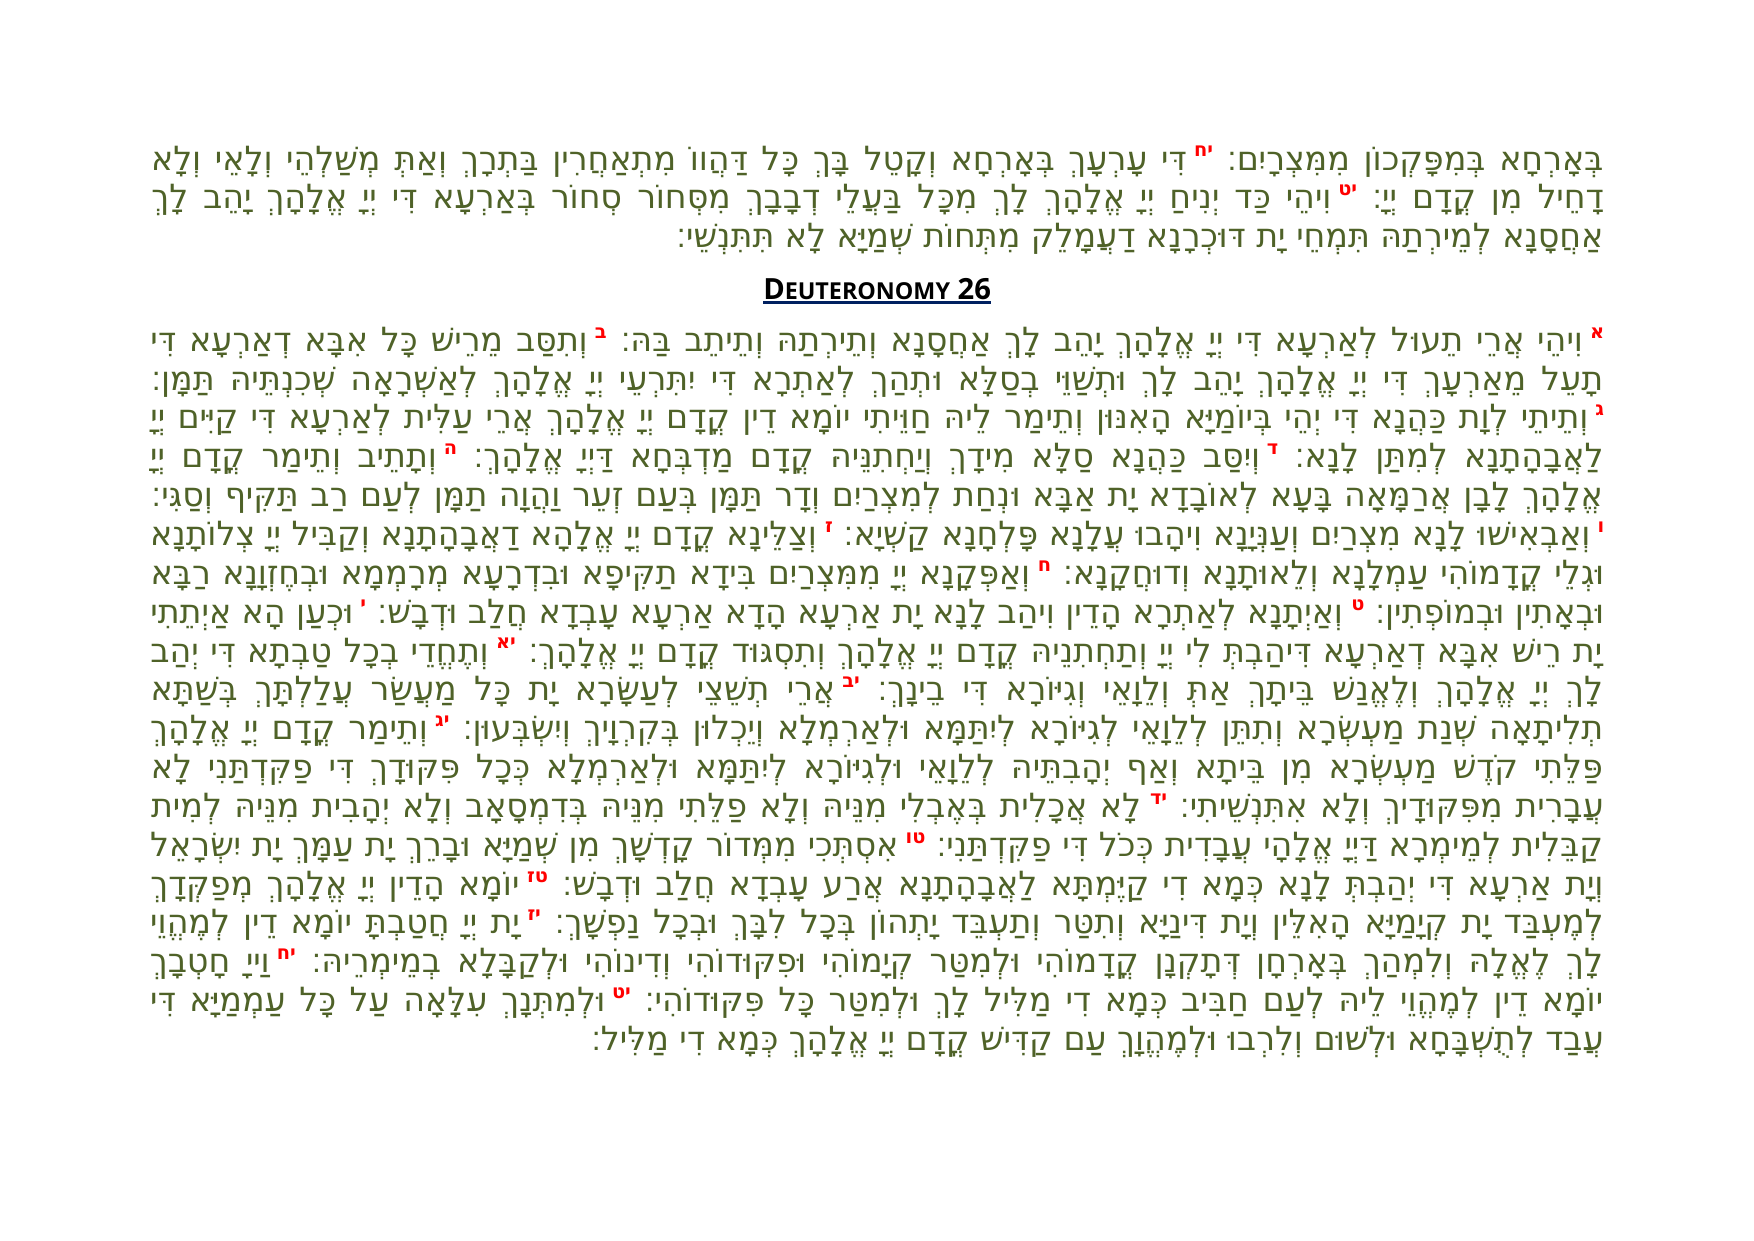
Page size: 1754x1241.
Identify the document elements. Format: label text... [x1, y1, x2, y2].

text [150, 139, 1604, 256]
text Deuteronomy 26 [150, 268, 1604, 308]
text א וִיהֵי אֲרֵי תֵעוּל לְאַרְעָא דִּי יְיָ אֱלָהָךְ יָהֵב לָךְ אַחֲסָנָא וְתֵירְתַהּ וְתֵיתֵב בַּהּ׃ ב וְתִסַּב מֵרֵישׁ כָּל אִבָּא דְאַרְעָא דִּי תָעֵל מֵאַרְעָךְ דִּי יְיָ אֱלָהָךְ יָהֵב לָךְ וּתְשַׁוֵּי בְסַלָּא וּתְהַךְ לְאַתְרָא דִּי יִתִּרְעֵי יְיָ אֱלָהָךְ לְאַשְׁרָאָה שְׁכִנְתֵּיהּ תַּמָּן׃ ג וְתֵיתֵי לְוָת כַּהֲנָא דִּי יְהֵי בְּיוֹמַיָּא הָאִנּוּן וְתֵימַר לֵיהּ חַוֵּיתִי יוֹמָא דֵין קֳדָם יְיָ אֱלָהָךְ אֲרֵי עַלִּית לְאַרְעָא דִּי קַיִּים יְיָ לַאֲבָהָתָנָא לְמִתַּן לָנָא׃ ד וְיִסַּב כַּהֲנָא סַלָּא מִידָךְ וְיַחְתִנֵּיהּ קֳדָם מַדְבְּחָא דַּיְיָ אֱלָהָךְ׃ ה וְתָתֵיב וְתֵימַר קֳדָם יְיָ אֱלָהָךְ לָבָן אֲרַמָּאָה בָּעָא לְאוֹבָדָא יָת אַבָּא וּנְחַת לְמִצְרַיִם וְדָר תַּמָּן בְּעַם זְעֵר וַהֲוָה תַמָּן לְעַם רַב תַּקִּיף וְסַגִּי׃ ו וְאַבְאִישׁוּ לָנָא מִצְרַיִם וְעַנְּיָנָא וִיהָבוּ עֲלָנָא פָּלְחָנָא קַשְׁיָא׃ ז וְצַלֵּינָא קֳדָם יְיָ אֱלָהָא דַאֲבָהָתָנָא וְקַבִּיל יְיָ צְלוֹתָנָא וּגְלֵי קֳדָמוֹהִי עַמְלָנָא וְלֵאוּתָנָא וְדוּחֲקָנָא׃ ח וְאַפְּקָנָא יְיָ מִמִּצְרַיִם בִּידָא תַקִּיפָא וּבִדְרָעָא מְרָמְמָא וּבְחֶזְוָנָא רַבָּא וּבְאָתִין וּבְמוֹפְתִין׃ ט וְאַיְתָנָא לְאַתְרָא הָדֵין וִיהַב לָנָא יָת אַרְעָא הָדָא אַרְעָא עָבְדָא חֲלַב וּדְבָשׁ׃ י וּכְעַן הָא אַיְתֵתִי יָת רֵישׁ אִבָּא דְאַרְעָא דִּיהַבְתְּ לִי יְיָ וְתַחְתִנֵיהּ קֳדָם יְיָ אֱלָהָךְ וְתִסְגּוּד קֳדָם יְיָ אֱלָהָךְ׃ יא וְתֶחֱדֵי בְכָל טַבְתָא דִּי יְהַב לָךְ יְיָ אֱלָהָךְ וְלֶאֱנַשׁ בֵּיתָךְ אַתְּ וְלֵוָאֵי וְגִיּוֹרָא דִּי בֵינָךְ׃ יב אֲרֵי תְשֵׁצֵי לְעַשָּׂרָא יָת כָּל מַעֲשַׂר עֲלַלְתָּךְ בְּשַׁתָּא תְלִיתָאָה שְׁנַת מַעְשְׂרָא וְתִתֵּן לְלֵוָאֵי לְגִיּוֹרָא לְיִתַּמָּא וּלְאַרְמְלָא וְיֵכְלוּן בְּקִרְוָיךְ וְיִשְׂבְּעוּן׃ יג וְתֵימַר קֳדָם יְיָ אֱלָהָךְ פַּלֵּתִי קֹדֶשׁ מַעְשְׂרָא מִן בֵּיתָא וְאַף יְהָבִתֵּיהּ לְלֵוָאֵי וּלְגִיּוֹרָא לְיִתַּמָּא וּלְאַרְמְלָא כְּכָל פִּקּוּדָךְ דִּי פַקִּדְתַּנִי לָא עֲבָרִית מִפִּקּוּדָיךְ וְלָא אִתִּנְשֵׁיתִי׃ יד לָא אֲכָלִית בְּאֶבְלִי מִנֵּיהּ וְלָא פַלֵּתִי מִנֵּיהּ בְּדִמְסָאָב וְלָא יְהָבִית מִנֵּיהּ לְמִית קַבֵּלִית לְמֵימְרָא דַּיְיָ אֱלָהָי עֲבָדִית כְּכֹל דִּי פַקִּדְתַּנִי׃ טו אִסְתְּכִי מִמְּדוֹר קָדְשָׁךְ מִן שְׁמַיָּא וּבָרֵךְ יָת עַמָּךְ יָת יִשְׂרָאֵל וְיָת אַרְעָא דִּי יְהַבְתְּ לָנָא כְּמָא דִי קַיֶּמְתָּא לַאֲבָהָתָנָא אֲרַע עָבְדָא חֲלַב וּדְבָשׁ׃ טז יוֹמָא הָדֵין יְיָ אֱלָהָךְ מְפַקְּדָךְ לְמֶעְבַּד יָת קְיָמַיָּא הָאִלֵּין וְיָת דִּינַיָּא וְתִטַּר וְתַעְבֵּד יָתְהוֹן בְּכָל לִבָּךְ וּבְכָל נַפְשָׁךְ׃ יז יָת יְיָ חֲטַבְתָּ יוֹמָא דֵין לְמֶהֱוֵי לָךְ לֶאֱלָהּ וְלִמְהַךְ בְּאָרְחָן דְּתָקְנָן קֳדָמוֹהִי וּלְמִטַּר קְיָמוֹהִי וּפִקּוּדוֹהִי וְדִינוֹהִי וּלְקַבָּלָא בְמֵימְרֵיהּ׃ יח וַייָ חָטְבָךְ יוֹמָא דֵין לְמֶהֱוֵי לֵיהּ לְעַם חַבִּיב כְּמָא דִי מַלִּיל לָךְ וּלְמִטַּר כָּל פִּקּוּדוֹהִי׃ יט וּלְמִתְּנָךְ עִלָּאָה עַל כָּל עַמְמַיָּא דִּי עֲבַד לְתֻשְׁבָּחָא וּלְשׁוּם וְלִרְבוּ וּלְמֶהֱוָךְ עַם קַדִּישׁ קֳדָם יְיָ אֱלָהָךְ כְּמָא דִי מַלִּיל׃ [150, 320, 1604, 1058]
